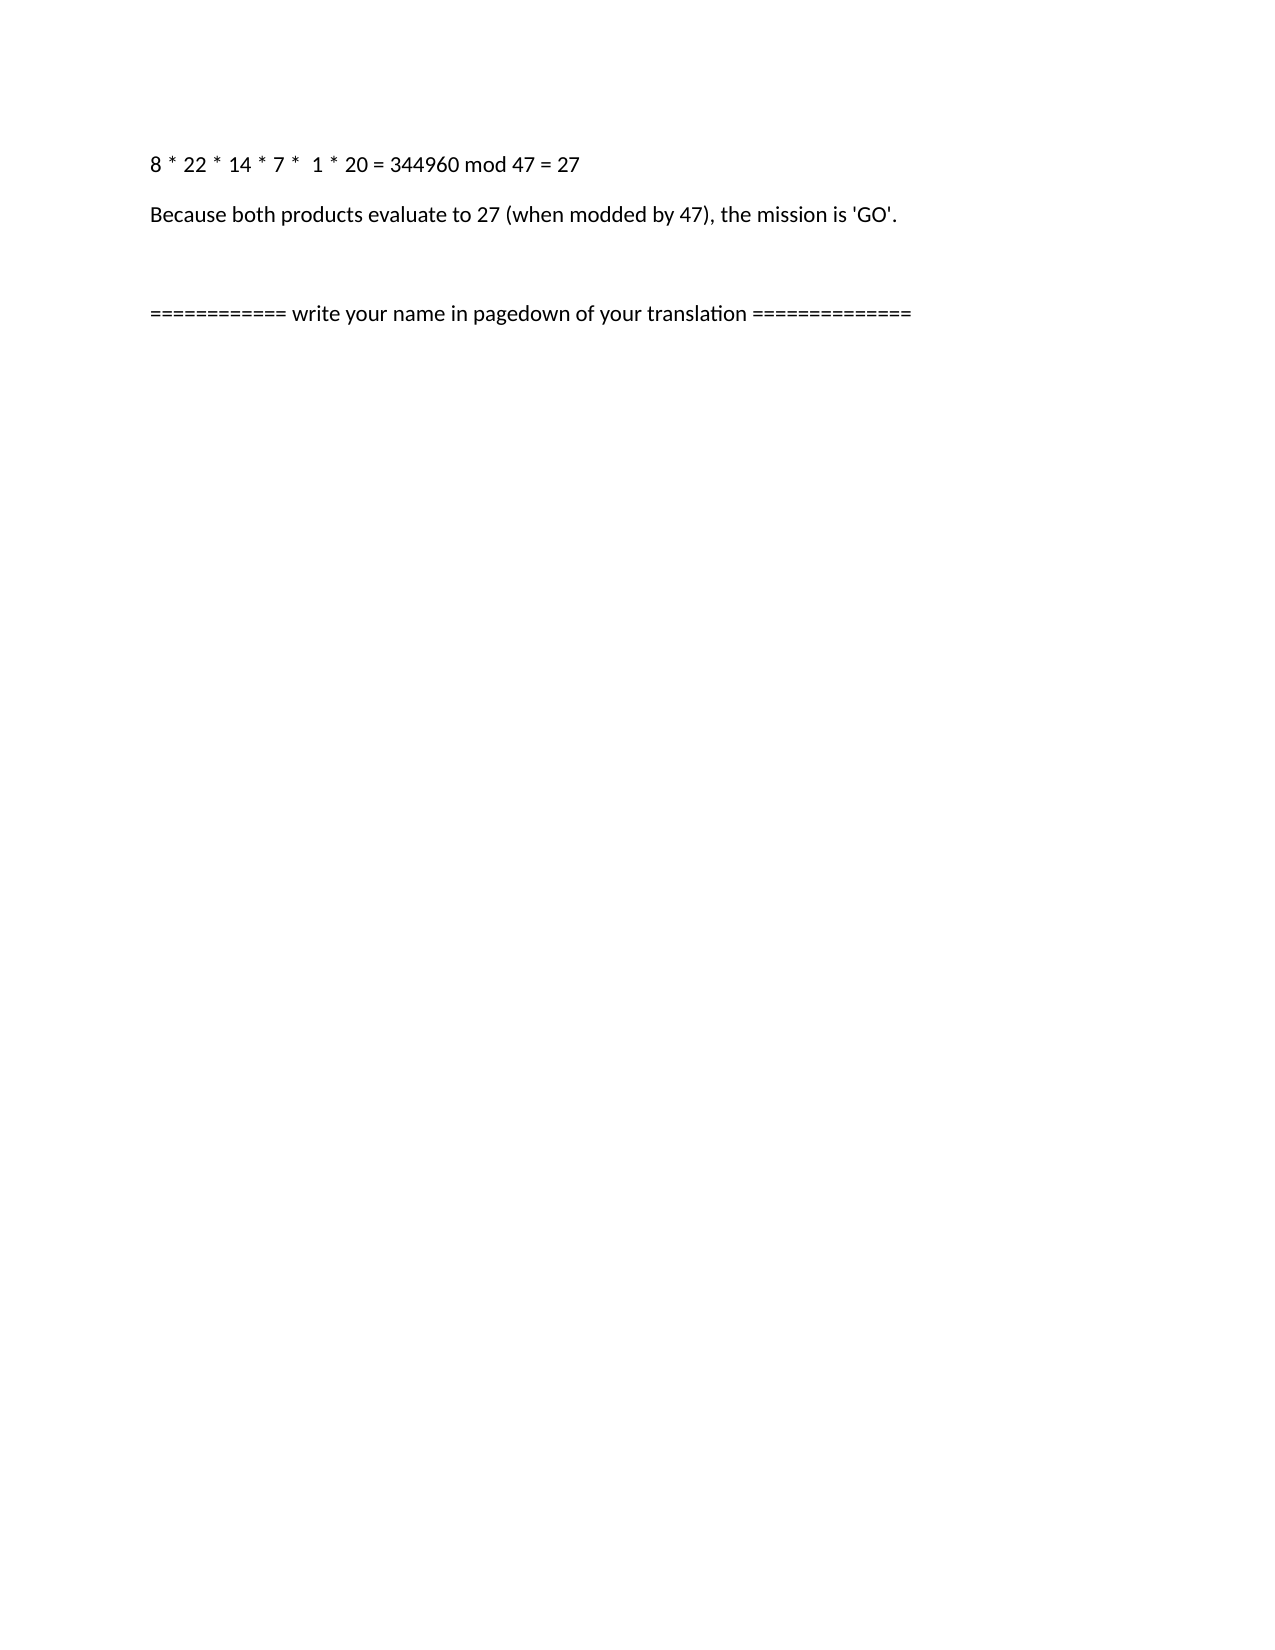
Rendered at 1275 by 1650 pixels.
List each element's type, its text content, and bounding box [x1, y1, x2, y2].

text ============ write your name in pagedown of your translation ============== [150, 299, 1125, 327]
text Because both products evaluate to 27 (when modded by 47), the mission is 'GO'. [150, 199, 1125, 228]
text 8 * 22 * 14 * 7 * 1 * 20 = 344960 mod 47 = 27 [150, 150, 1125, 179]
